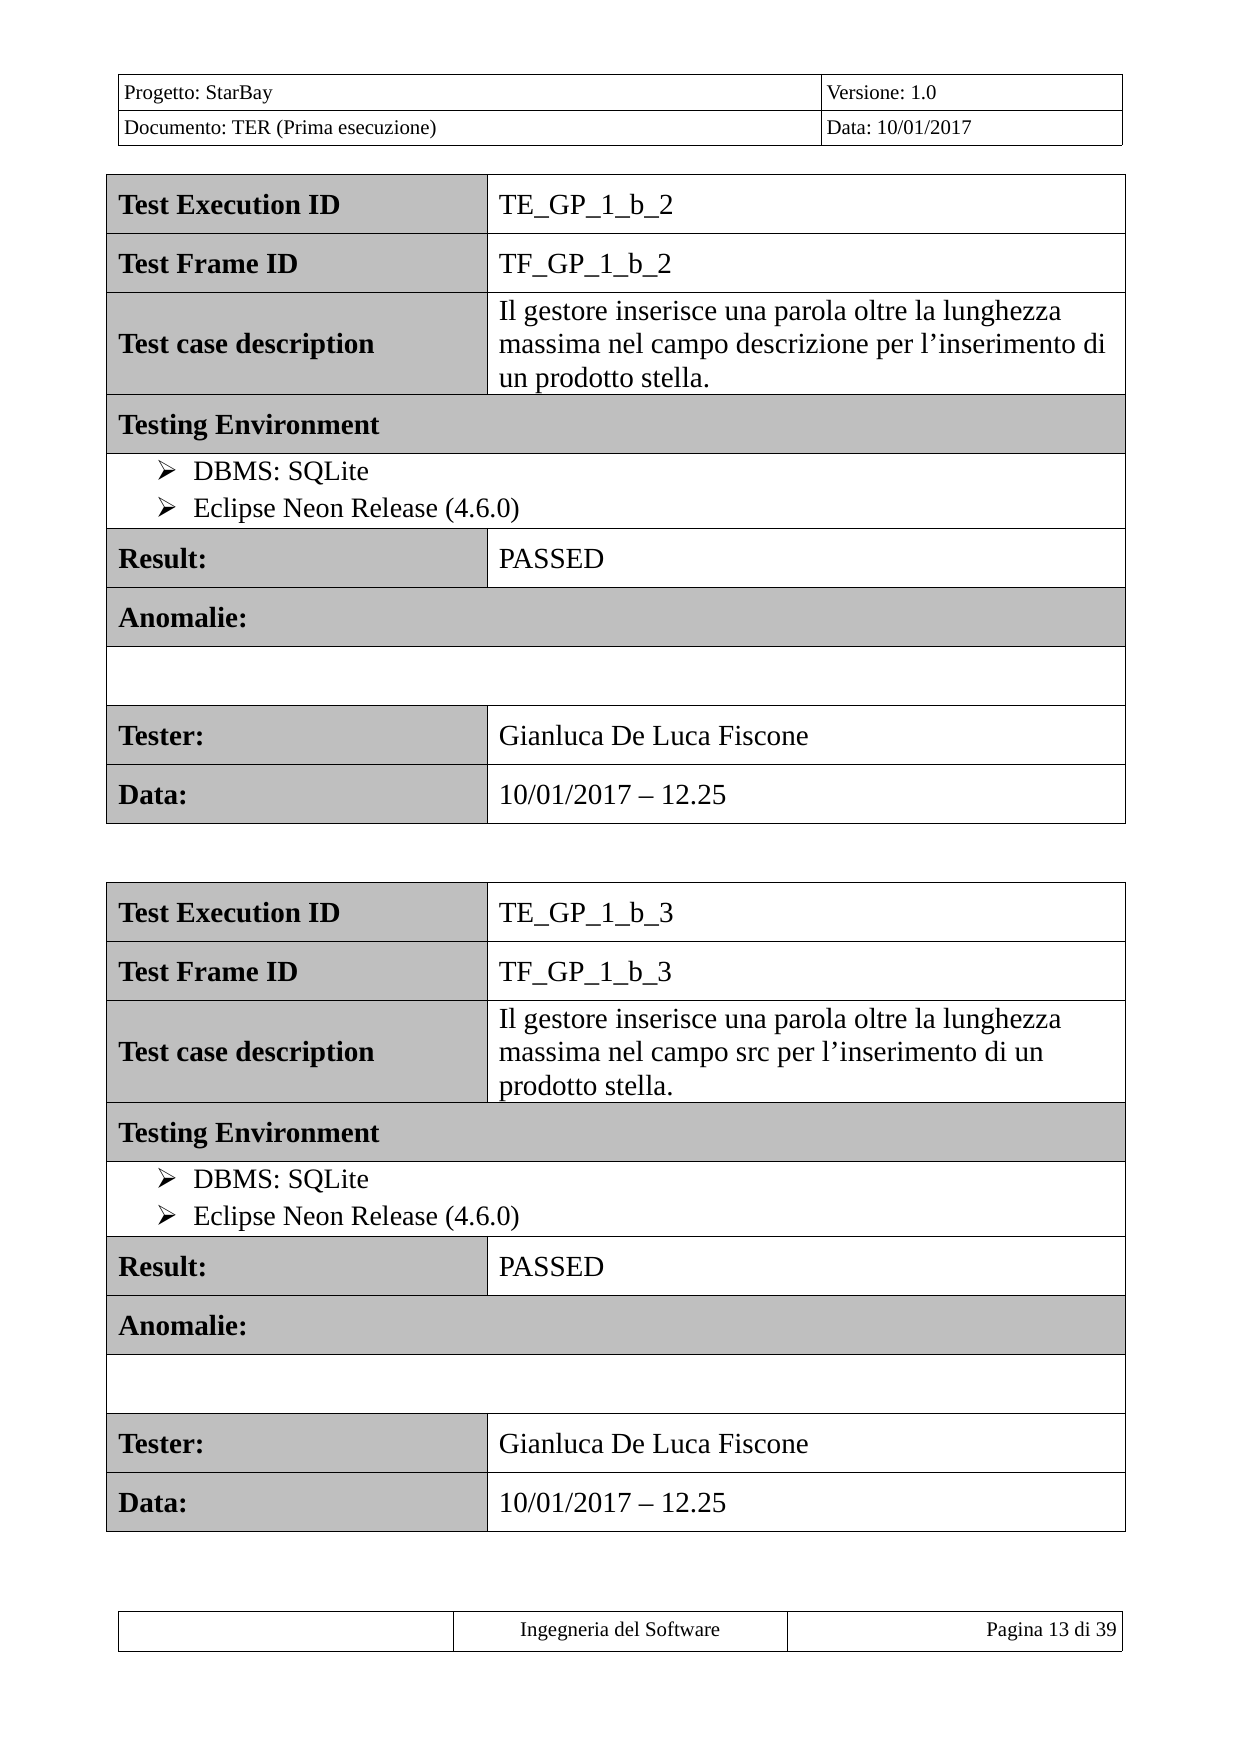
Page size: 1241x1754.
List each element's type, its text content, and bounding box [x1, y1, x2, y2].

table_header Test Execution ID [107, 883, 487, 941]
table_cell 10/01/2017 – 12.25 [488, 765, 1125, 823]
table_cell DBMS: SQLite Eclipse Neon Release (4.6.0) [107, 454, 1125, 528]
table_cell Gianluca De Luca Fiscone [488, 1414, 1125, 1472]
table_cell DBMS: SQLite Eclipse Neon Release (4.6.0) [107, 1162, 1125, 1236]
table_cell Il gestore inserisce una parola oltre la lunghezza massima nel campo descrizione per l’inserimento di un prodotto stella. [488, 293, 1125, 394]
table_cell 10/01/2017 – 12.25 [488, 1473, 1125, 1531]
table_cell Anomalie: [107, 1296, 1125, 1354]
table_cell Test Frame ID [107, 234, 487, 292]
table_cell TF_GP_1_b_2 [488, 234, 1125, 292]
table_cell Tester: [107, 706, 487, 764]
table_header Test Execution ID [107, 175, 487, 233]
table_cell Result: [107, 1237, 487, 1295]
table_cell [107, 647, 1125, 705]
table_cell Testing Environment [107, 395, 1125, 453]
table_cell TF_GP_1_b_3 [488, 942, 1125, 1000]
table_header TE_GP_1_b_2 [488, 175, 1125, 233]
table_cell PASSED [488, 529, 1125, 587]
table_cell Data: [107, 1473, 487, 1531]
table_cell Il gestore inserisce una parola oltre la lunghezza massima nel campo src per l’inserimento di un prodotto stella. [488, 1001, 1125, 1102]
table_cell Tester: [107, 1414, 487, 1472]
table_cell Test case description [107, 293, 487, 394]
table_cell Data: [107, 765, 487, 823]
table_cell Test Frame ID [107, 942, 487, 1000]
table_cell [107, 1355, 1125, 1413]
table_cell Result: [107, 529, 487, 587]
table_cell Test case description [107, 1001, 487, 1102]
table_cell PASSED [488, 1237, 1125, 1295]
table_cell Testing Environment [107, 1103, 1125, 1161]
table_cell Gianluca De Luca Fiscone [488, 706, 1125, 764]
table_header TE_GP_1_b_3 [488, 883, 1125, 941]
table_cell Anomalie: [107, 588, 1125, 646]
